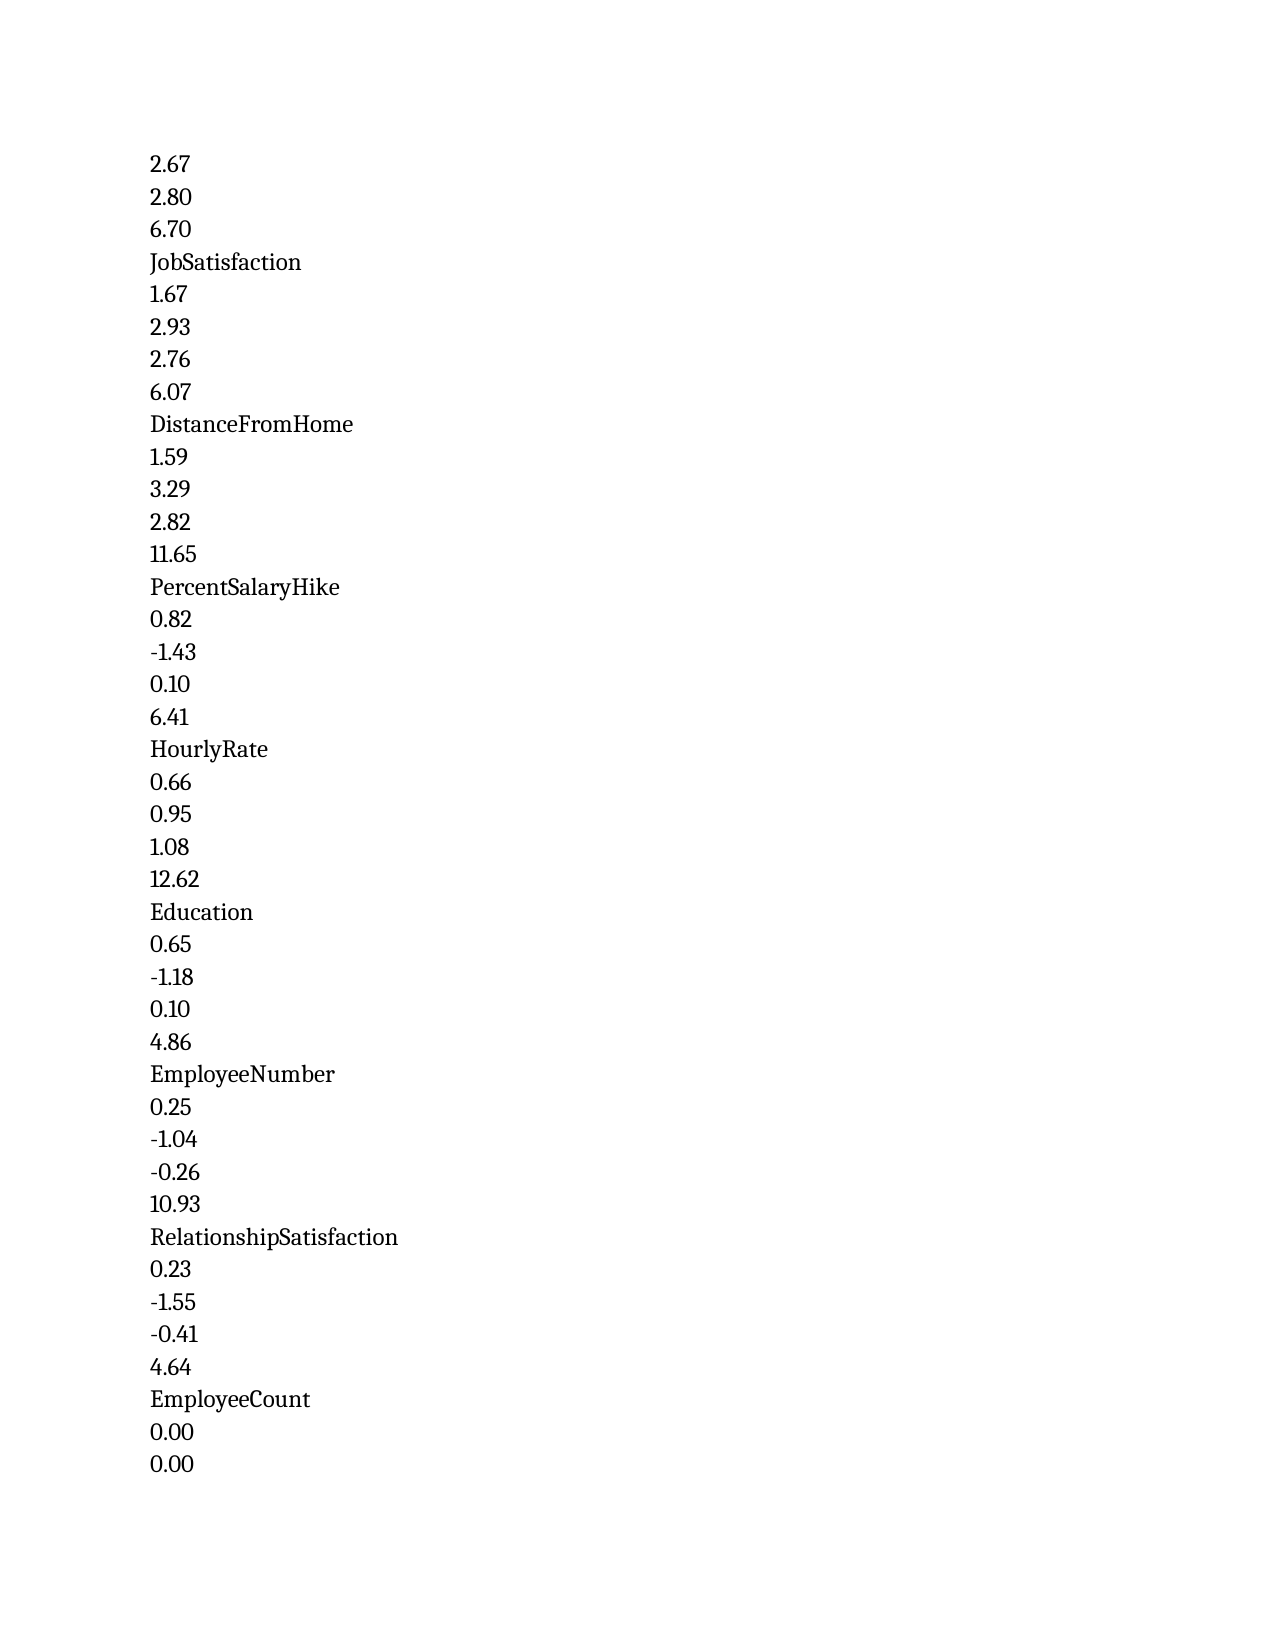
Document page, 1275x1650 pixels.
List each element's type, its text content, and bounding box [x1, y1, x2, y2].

text 0.65 [150, 930, 1125, 959]
text -1.18 [150, 962, 1125, 991]
text 12.62 [150, 865, 1125, 894]
text EmployeeCount [150, 1385, 1125, 1414]
text 1.59 [150, 442, 1125, 471]
text 0.10 [150, 995, 1125, 1024]
text 1.08 [150, 832, 1125, 861]
text 0.00 [150, 1417, 1125, 1446]
text 6.70 [150, 215, 1125, 244]
text 4.64 [150, 1352, 1125, 1381]
text 0.95 [150, 800, 1125, 829]
text 11.65 [150, 540, 1125, 569]
text 0.23 [150, 1255, 1125, 1284]
text 2.76 [150, 345, 1125, 374]
text 6.07 [150, 377, 1125, 406]
text 0.25 [150, 1092, 1125, 1121]
text PercentSalaryHike [150, 572, 1125, 601]
text 2.93 [150, 312, 1125, 341]
text 0.82 [150, 605, 1125, 634]
text -1.55 [150, 1287, 1125, 1316]
text 0.00 [150, 1450, 1125, 1479]
text 2.82 [150, 507, 1125, 536]
text DistanceFromHome [150, 410, 1125, 439]
text -0.41 [150, 1320, 1125, 1349]
text 1.67 [150, 280, 1125, 309]
text JobSatisfaction [150, 247, 1125, 276]
text 0.66 [150, 767, 1125, 796]
text -1.43 [150, 637, 1125, 666]
text HourlyRate [150, 735, 1125, 764]
text -0.26 [150, 1157, 1125, 1186]
text RelationshipSatisfaction [150, 1222, 1125, 1251]
text Education [150, 897, 1125, 926]
text 10.93 [150, 1190, 1125, 1219]
text 6.41 [150, 702, 1125, 731]
text 0.10 [150, 670, 1125, 699]
text 3.29 [150, 475, 1125, 504]
text -1.04 [150, 1125, 1125, 1154]
text EmployeeNumber [150, 1060, 1125, 1089]
text 4.86 [150, 1027, 1125, 1056]
text 2.80 [150, 182, 1125, 211]
text 2.67 [150, 150, 1125, 179]
